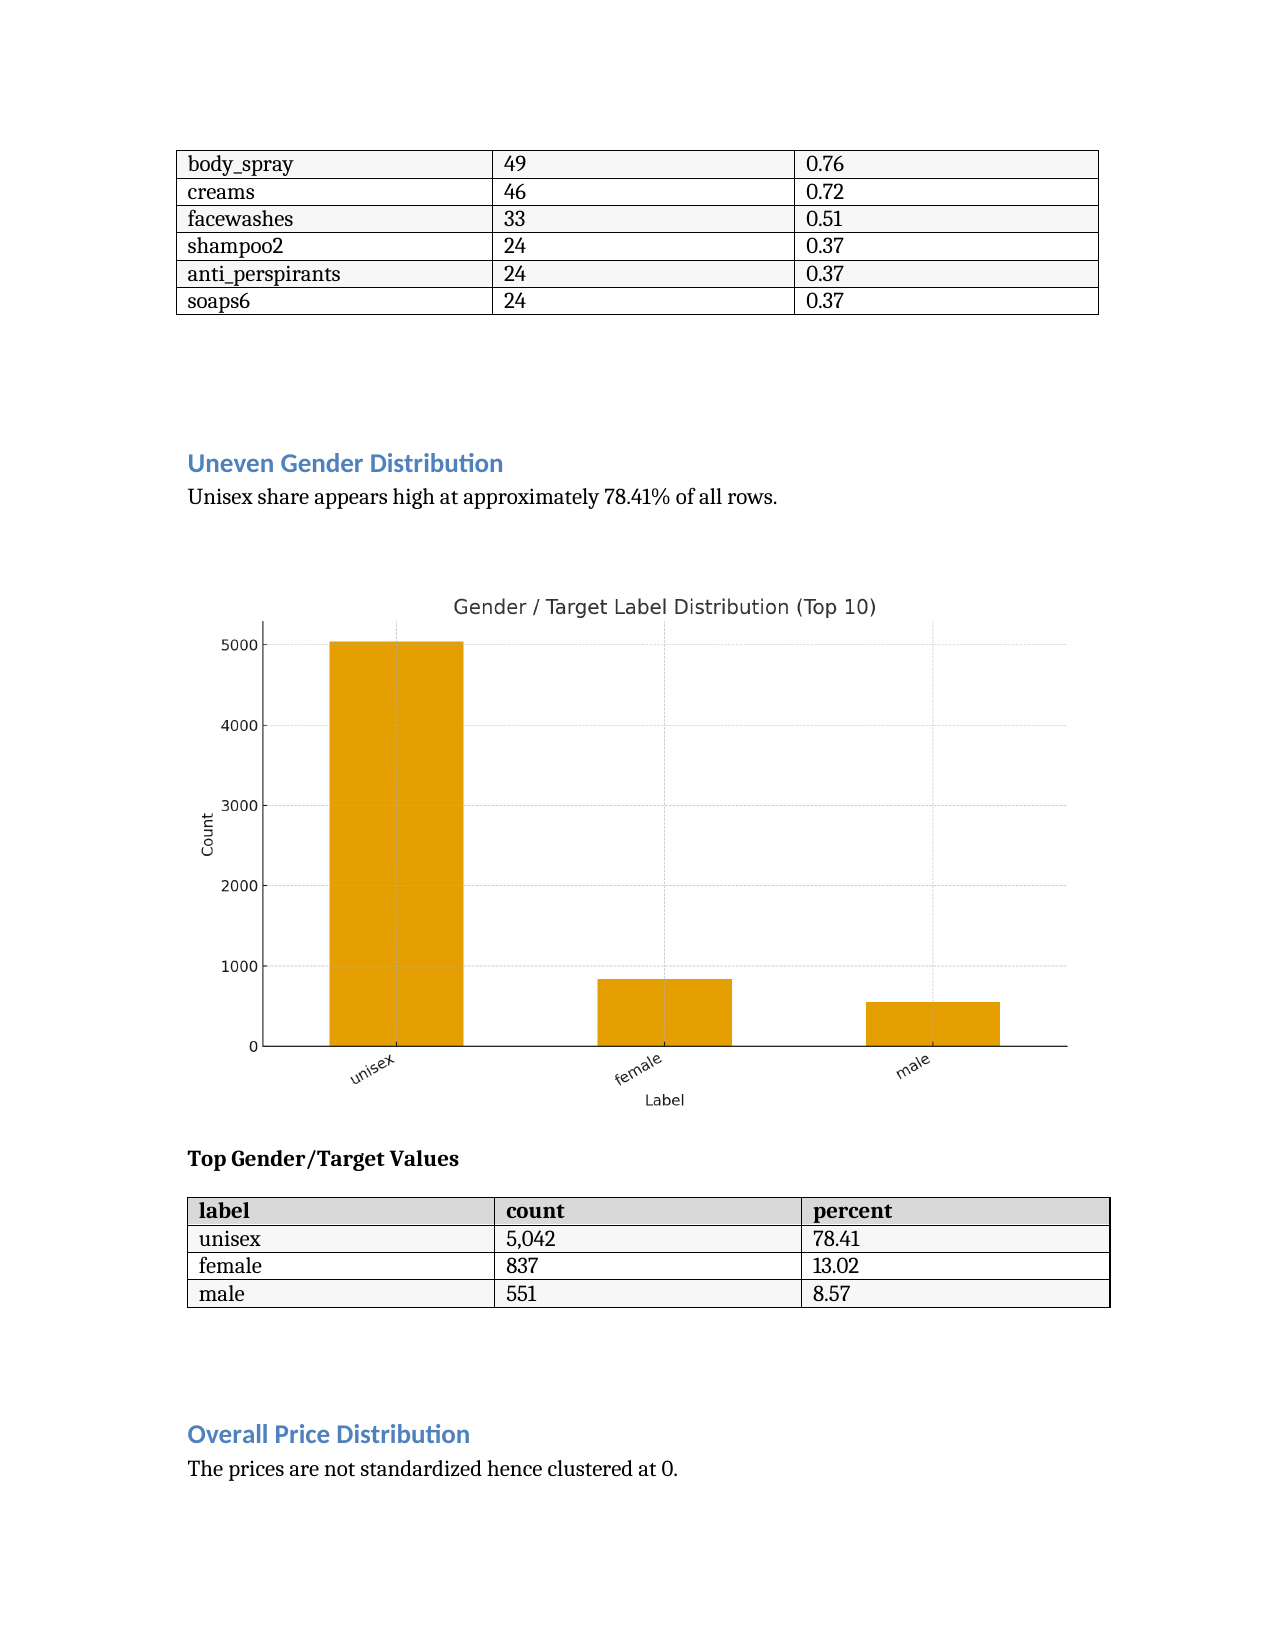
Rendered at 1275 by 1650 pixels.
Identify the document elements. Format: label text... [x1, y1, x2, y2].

table_cell unisex [188, 1226, 494, 1252]
table_cell creams [177, 179, 492, 205]
table_cell 837 [495, 1253, 801, 1279]
table_cell 24 [493, 288, 794, 314]
picture [187, 586, 1080, 1122]
table_cell shampoo2 [177, 233, 492, 259]
table_cell 8.57 [802, 1280, 1109, 1307]
table_cell 78.41 [802, 1226, 1109, 1252]
table_cell 13.02 [802, 1253, 1109, 1279]
table_cell 49 [493, 151, 794, 177]
subtitle Uneven Gender Distribution [187, 446, 1087, 479]
table_cell 33 [493, 206, 794, 232]
table_cell soaps6 [177, 288, 492, 314]
table_cell 46 [493, 179, 794, 205]
table_header label [188, 1198, 494, 1224]
table_cell 0.76 [795, 151, 1098, 177]
table_header percent [802, 1198, 1109, 1224]
table_cell female [188, 1253, 494, 1279]
table_cell male [188, 1280, 494, 1307]
text Top Gender/Target Values [187, 1146, 1087, 1172]
table_cell facewashes [177, 206, 492, 232]
text Unisex share appears high at approximately 78.41% of all rows. [187, 484, 1087, 510]
table_header count [495, 1198, 801, 1224]
table_cell 24 [493, 261, 794, 287]
table_cell 5,042 [495, 1226, 801, 1252]
table_cell 0.72 [795, 179, 1098, 205]
text The prices are not standardized hence clustered at 0. [187, 1455, 1087, 1482]
table_cell body_spray [177, 151, 492, 177]
table_cell 0.37 [795, 288, 1098, 314]
subtitle Overall Price Distribution [187, 1417, 1087, 1451]
table_cell 0.37 [795, 261, 1098, 287]
table_cell anti_perspirants [177, 261, 492, 287]
table_cell 0.37 [795, 233, 1098, 259]
table_cell 0.51 [795, 206, 1098, 232]
table_cell 551 [495, 1280, 801, 1307]
table_cell 24 [493, 233, 794, 259]
